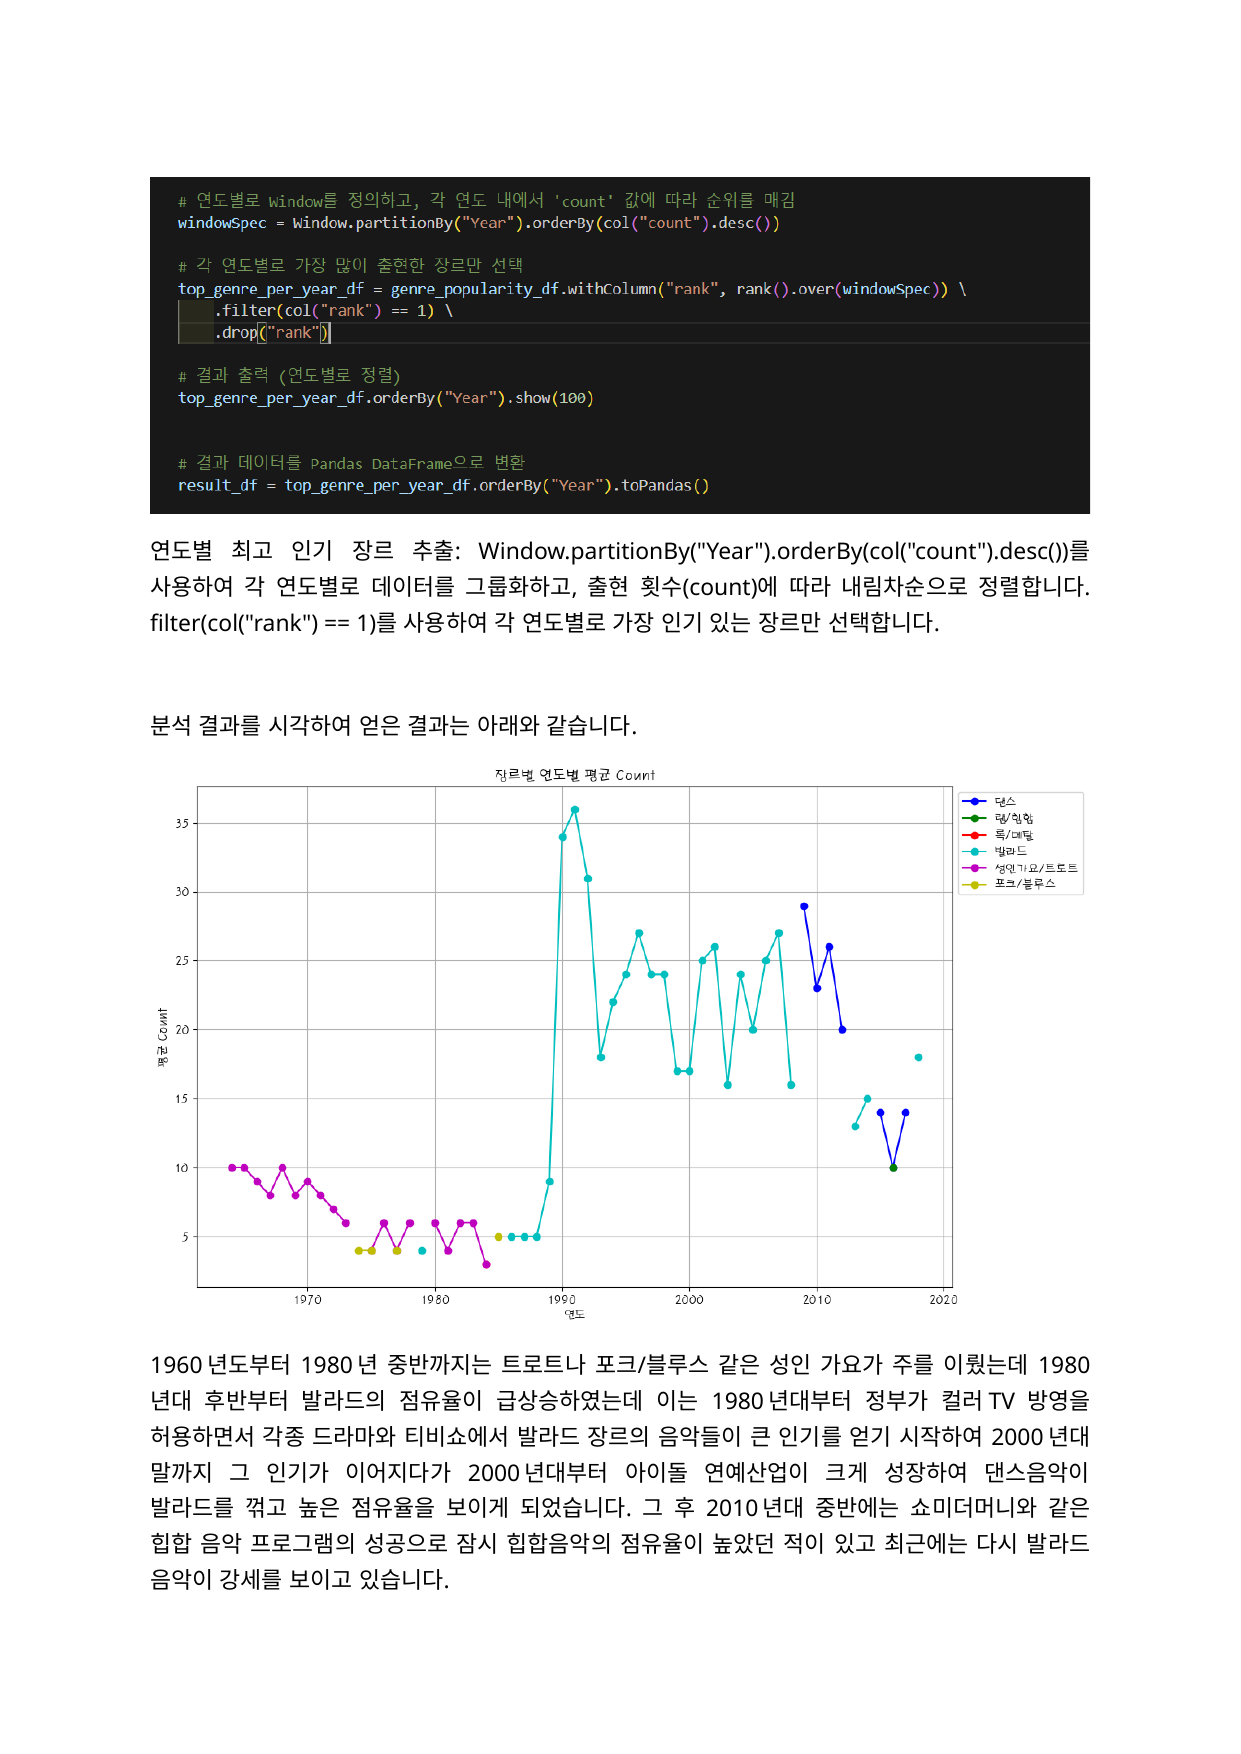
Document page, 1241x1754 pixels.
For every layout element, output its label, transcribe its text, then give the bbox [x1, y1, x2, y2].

text 1960년도부터 1980년 중반까지는 트로트나 포크/블루스 같은 성인 가요가 주를 이뤘는데 1980년대 후반부터 발라드의 점유율이 급상승하였는데 이는 1980년대부터 정부가 컬러TV 방영을 허용하면서 각종 드라마와 티비쇼에서 발라드 장르의 음악들이 큰 인기를 얻기 시작하여 2000년대 말까지 그 인기가 이어지다가 2000년대부터 아이돌 연예산업이 크게 성장하여 댄스음악이 발라드를 꺾고 높은 점유율을 보이게 되었습니다. 그 후 2010년대 중반에는 쇼미더머니와 같은 힙합 음악 프로그램의 성공으로 잠시 힙합음악의 점유율이 높았던 적이 있고 최근에는 다시 발라드 음악이 강세를 보이고 있습니다. [150, 1347, 1090, 1595]
text 분석 결과를 시각하여 얻은 결과는 아래와 같습니다. [150, 708, 1090, 741]
text 연도별 최고 인기 장르 추출: Window.partitionBy("Year").orderBy(col("count").desc())를 사용하여 각 연도별로 데이터를 그룹화하고, 출현 횟수(count)에 따라 내림차순으로 정렬합니다. filter(col("rank") == 1)를 사용하여 각 연도별로 가장 인기 있는 장르만 선택합니다. [150, 533, 1090, 638]
picture [150, 177, 1091, 514]
picture [150, 760, 1091, 1328]
